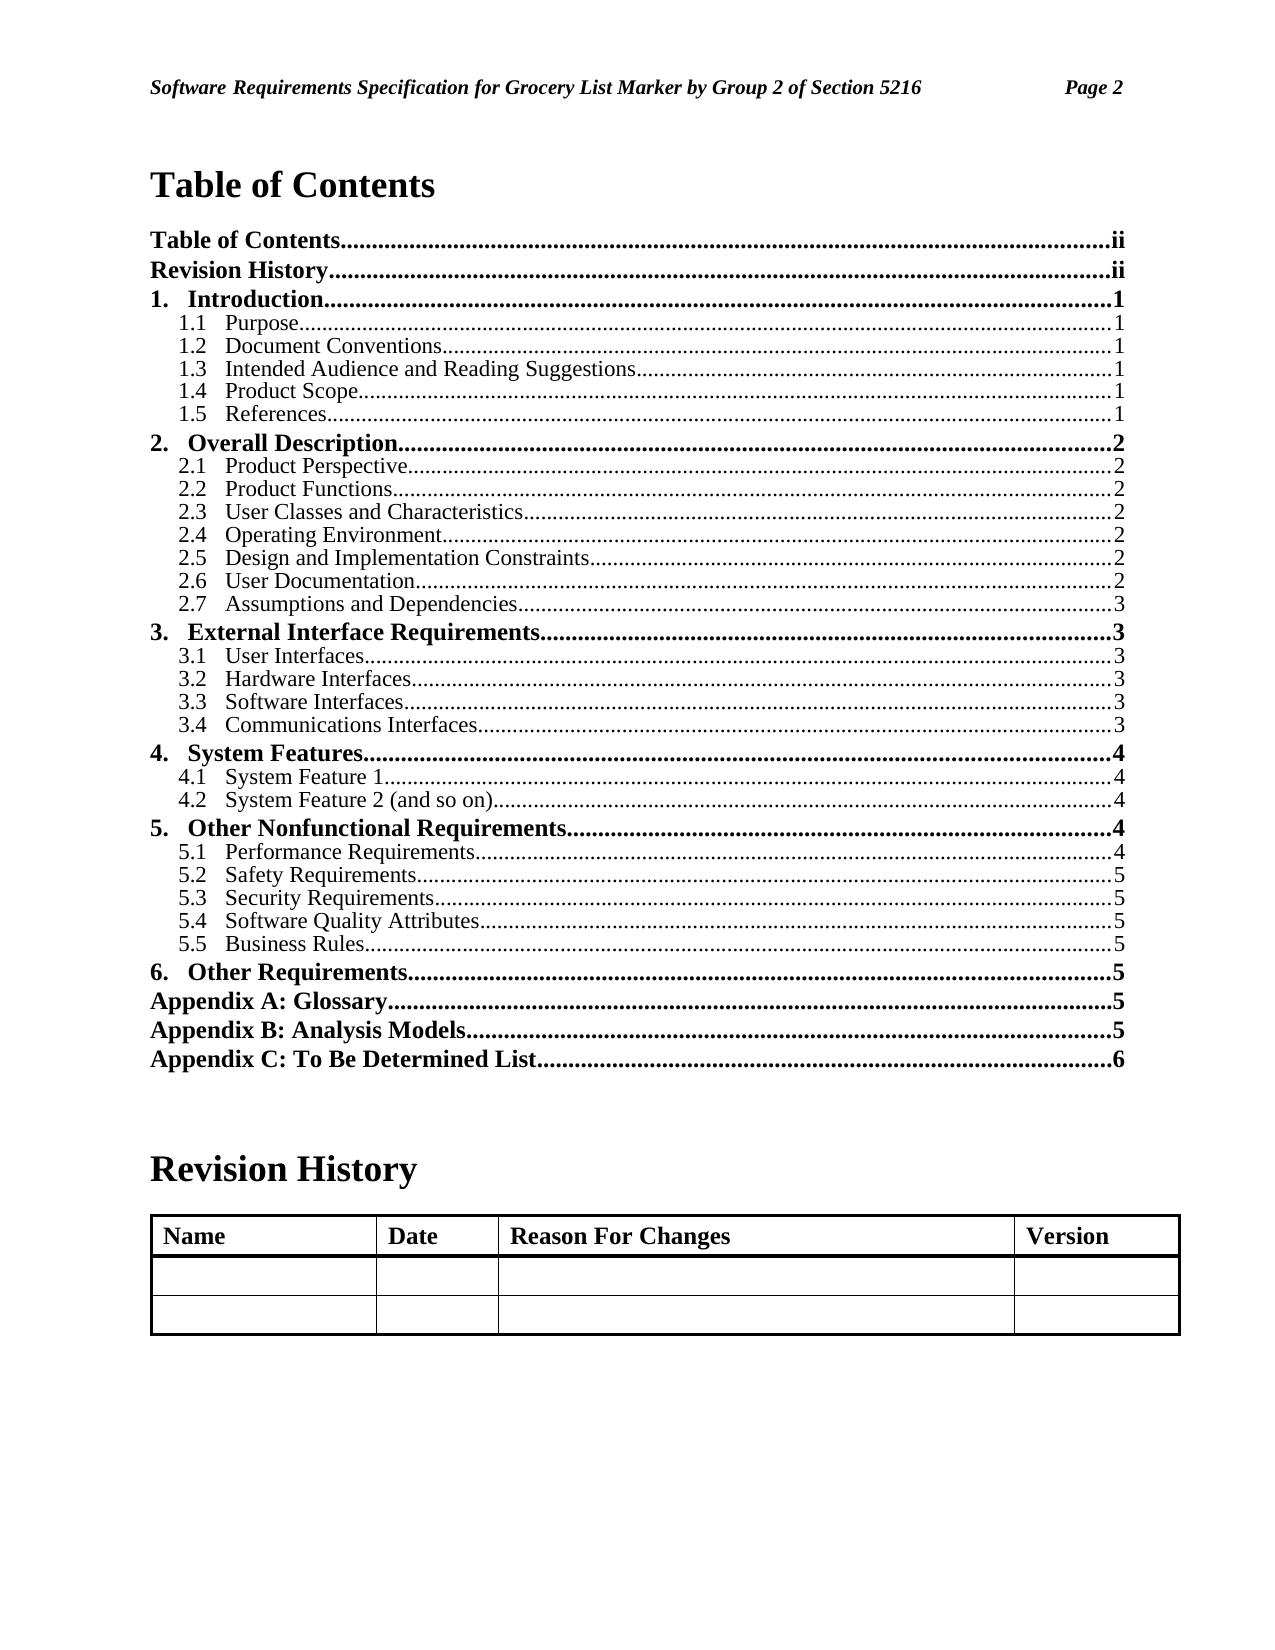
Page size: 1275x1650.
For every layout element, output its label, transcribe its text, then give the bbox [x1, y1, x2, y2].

table_cell [377, 1258, 498, 1294]
text Revision History [150, 1146, 1125, 1189]
table_cell [1015, 1296, 1178, 1333]
table_cell [1015, 1258, 1178, 1294]
table_header Date [377, 1217, 498, 1254]
table_cell [153, 1258, 376, 1294]
table_header Version [1015, 1217, 1178, 1254]
table_cell [499, 1296, 1014, 1333]
table_cell [153, 1296, 376, 1333]
table_header Name [153, 1217, 376, 1254]
table_header Reason For Changes [499, 1217, 1014, 1254]
text Table of Contents [150, 162, 1125, 206]
table_cell [377, 1296, 498, 1333]
table_cell [499, 1258, 1014, 1294]
